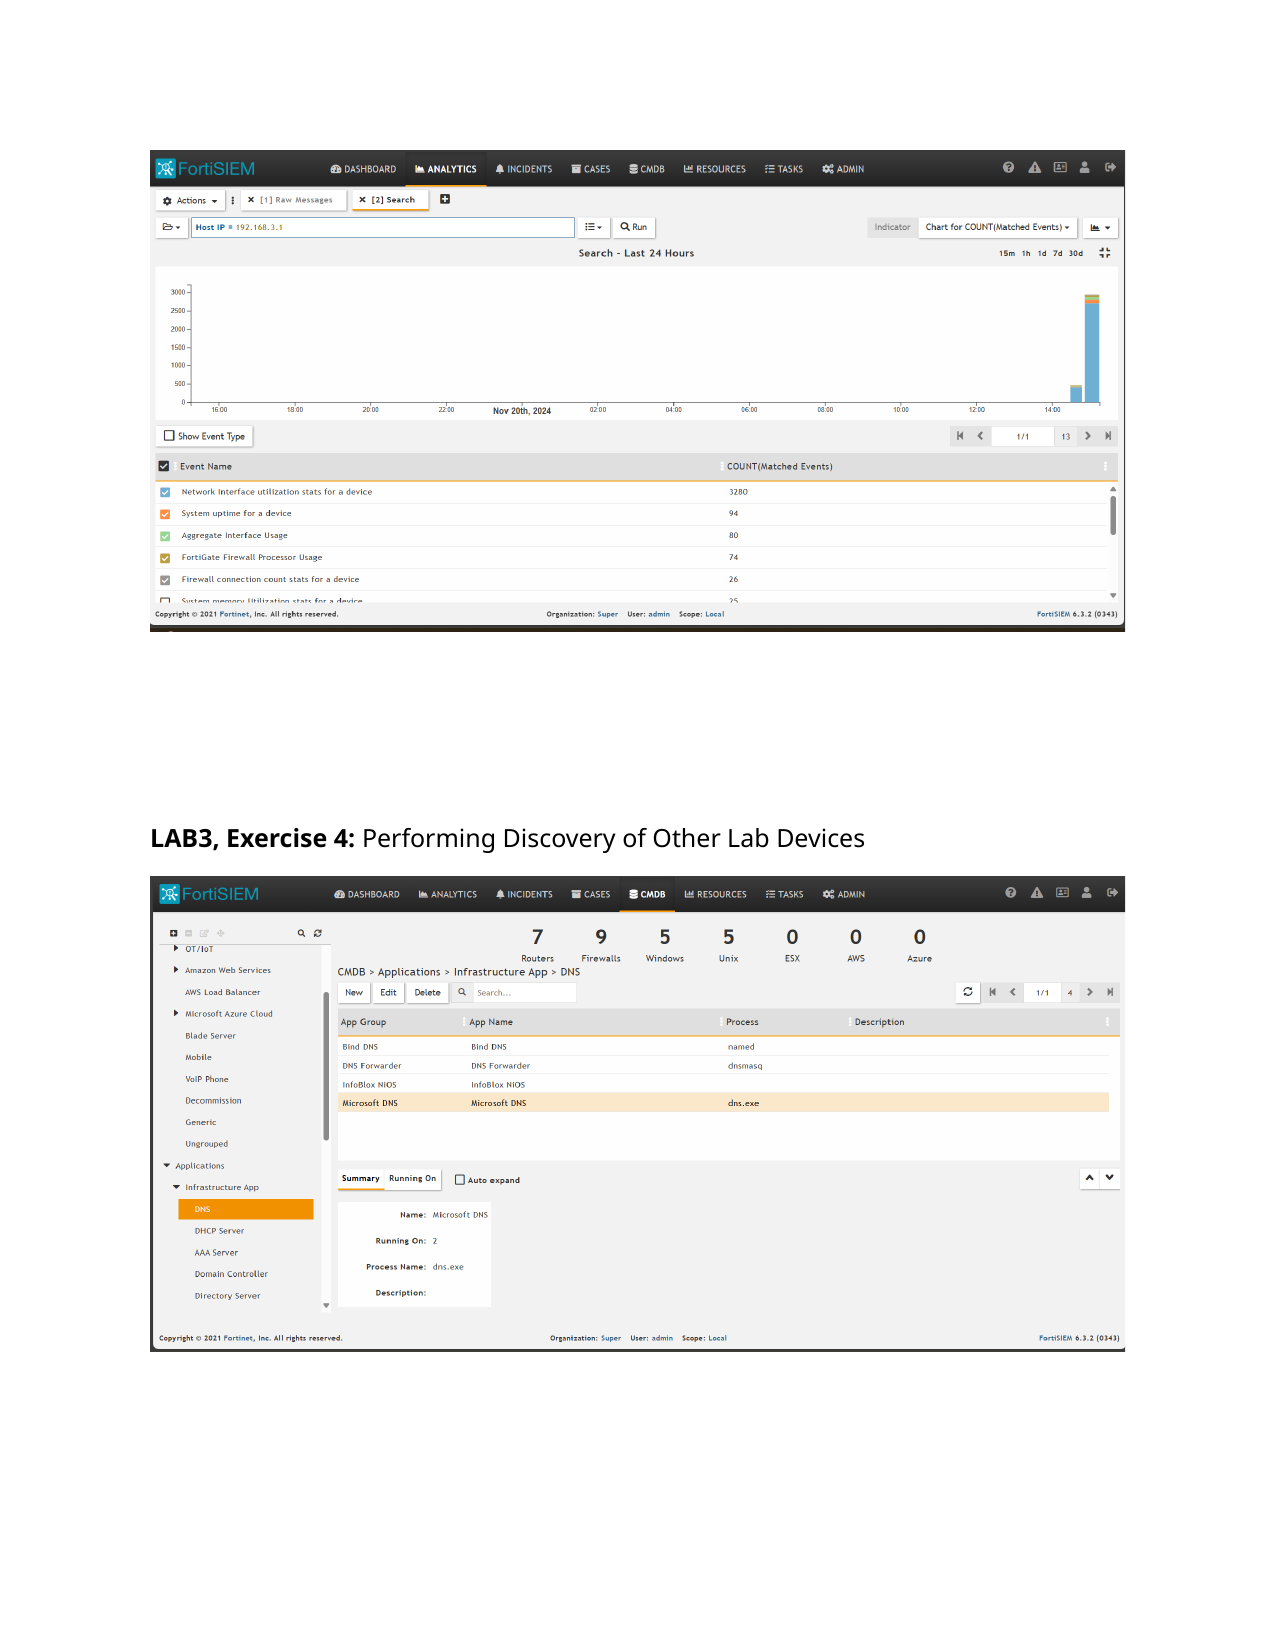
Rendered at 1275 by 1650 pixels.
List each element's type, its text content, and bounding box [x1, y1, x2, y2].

text LAB3, Exercise 4: Performing Discovery of Other Lab Devices [150, 821, 1125, 855]
picture [150, 876, 1125, 1352]
picture [150, 150, 1125, 632]
